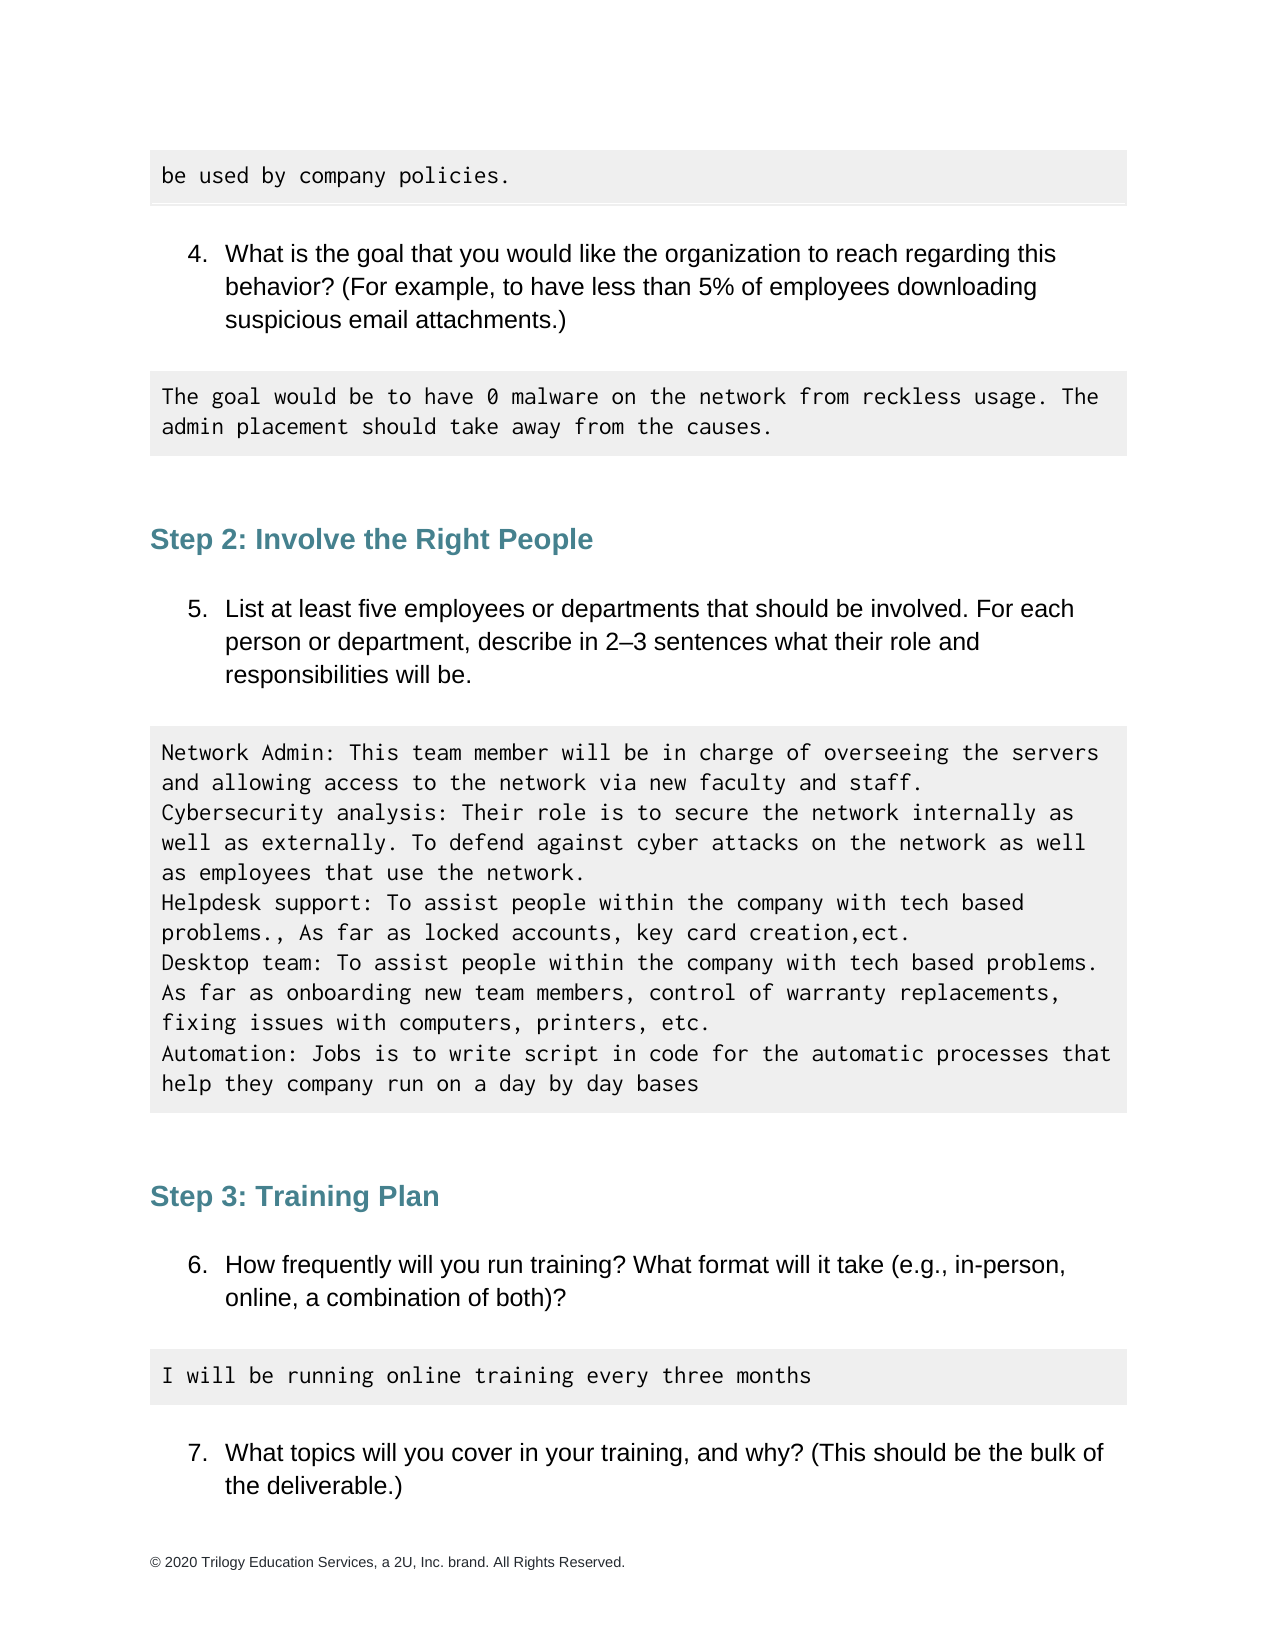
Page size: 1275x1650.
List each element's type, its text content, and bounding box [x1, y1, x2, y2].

table_header I will be running online training every three months [152, 1351, 1125, 1403]
table_header The goal would be to have 0 malware on the network from reckless usage. The admin placement should take away from the causes. [152, 373, 1125, 454]
subtitle Step 2: Involve the Right People [150, 522, 1125, 556]
list How frequently will you run training? What format will it take (e.g., in-person, online, a combination of both)? [187, 1250, 1125, 1312]
list What is the goal that you would like the organization to reach regarding this behavior? (For example, to have less than 5% of employees downloading suspicious email attachments.) [187, 238, 1125, 333]
subtitle Step 3: Training Plan [150, 1179, 1125, 1212]
table_header Network Admin: This team member will be in charge of overseeing the servers and allowing access to the network via new faculty and staff. Cybersecurity analysis: Their role is to secure the network internally as well as externally. To defend against cyber attacks on the network as well as employees that use the network. Helpdesk support: To assist people within the company with tech based problems., As far as locked accounts, key card creation,ect. Desktop team: To assist people within the company with tech based problems. As far as onboarding new team members, control of warranty replacements, fixing issues with computers, printers, etc. Automation: Jobs is to write script in code for the automatic processes that help they company run on a day by day bases [152, 728, 1125, 1111]
list What topics will you cover in your training, and why? (This should be the bulk of the deliverable.) [187, 1438, 1125, 1499]
list List at least five employees or departments that should be involved. For each person or department, describe in 2–3 sentences what their role and responsibilities will be. [187, 594, 1125, 689]
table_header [152, 152, 1125, 203]
